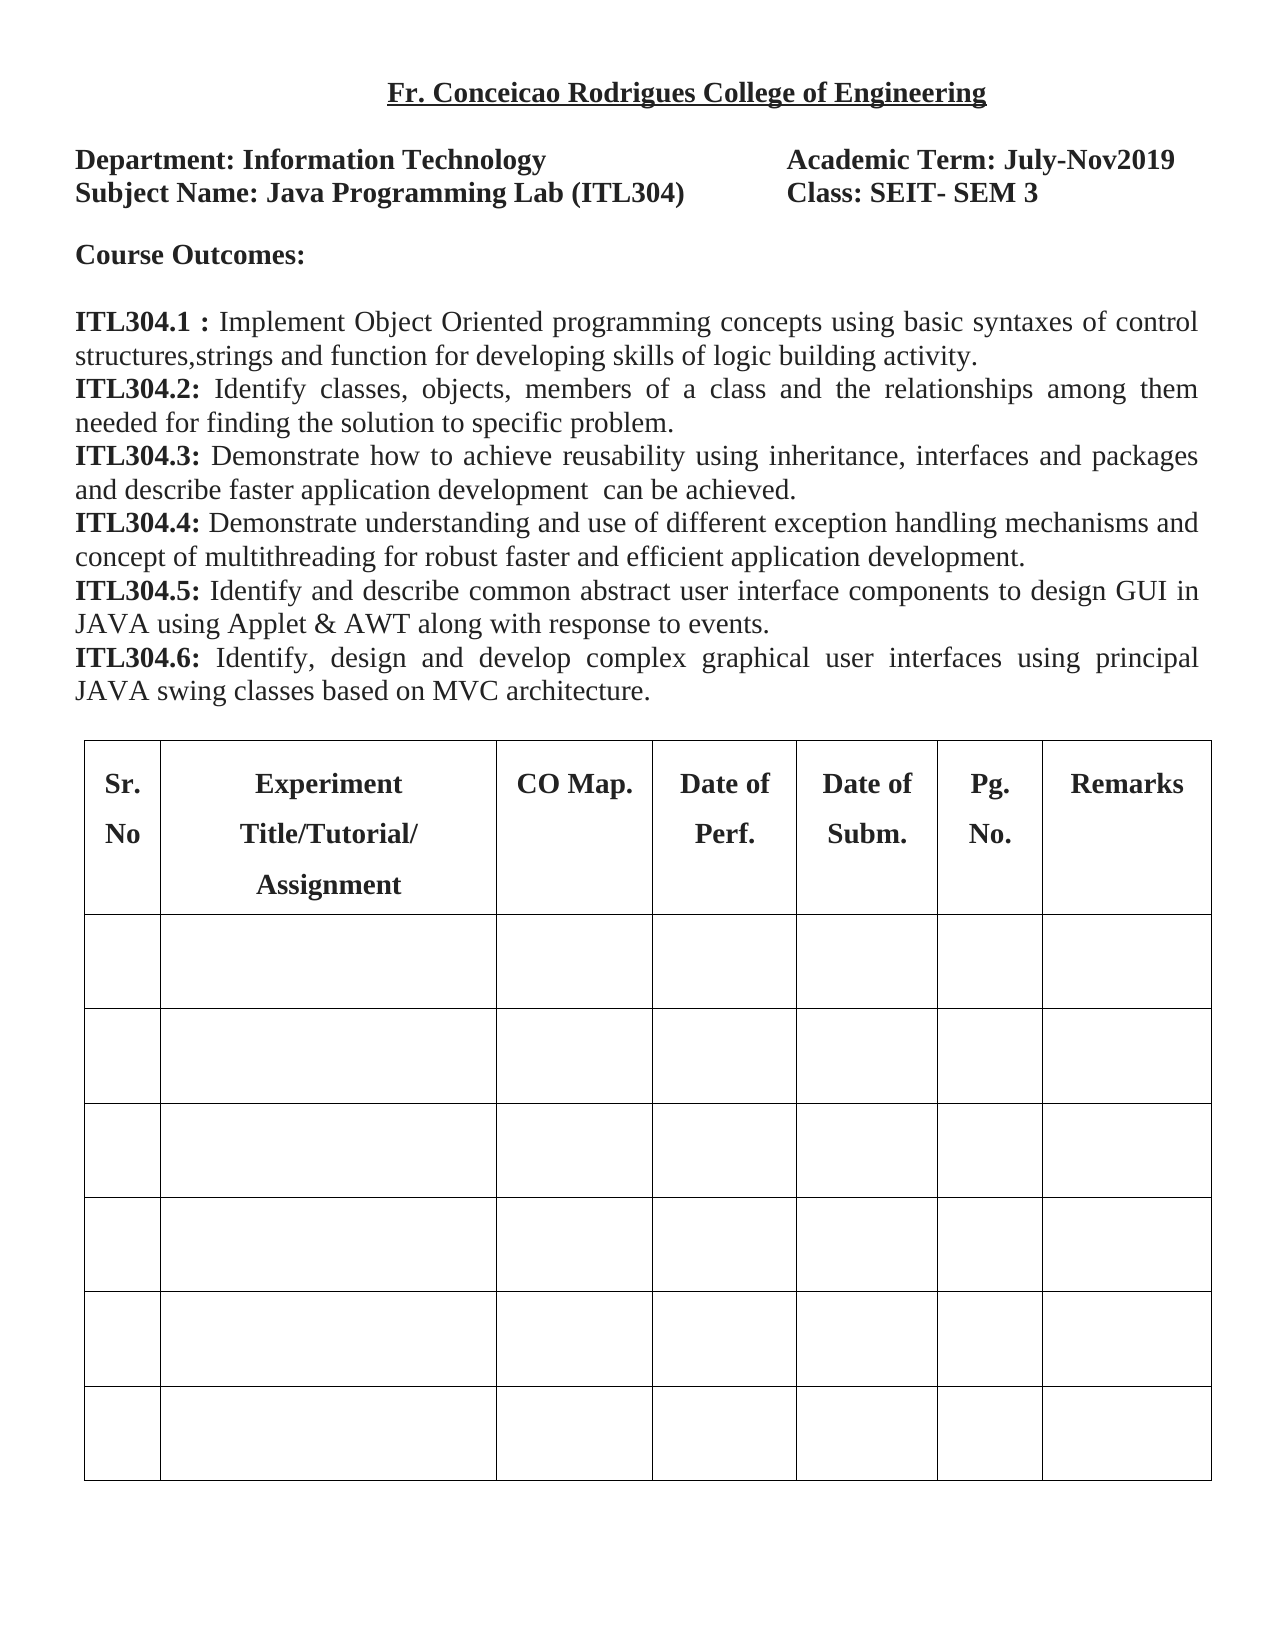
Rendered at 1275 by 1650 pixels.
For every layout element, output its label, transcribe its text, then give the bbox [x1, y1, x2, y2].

text ITL304.2: Identify classes, objects, members of a class and the relationships among them needed for finding the solution to specific problem. [75, 371, 1200, 438]
table_cell [653, 1104, 796, 1197]
table_cell [797, 1292, 937, 1386]
table_header Experiment Title/Tutorial/ Assignment [161, 741, 496, 914]
table_cell [1043, 1009, 1211, 1102]
table_cell [938, 1198, 1042, 1291]
table_cell [161, 1198, 496, 1291]
table_cell [85, 1387, 160, 1480]
table_cell [161, 1292, 496, 1386]
text ITL304.5: Identify and describe common abstract user interface components to design GUI in JAVA using Applet & AWT along with response to events. [75, 573, 1200, 640]
table_cell [1043, 915, 1211, 1008]
table_header CO Map. [497, 741, 652, 914]
table_cell [938, 1292, 1042, 1386]
table_cell [938, 1104, 1042, 1197]
table_cell [497, 1009, 652, 1102]
table_cell [1043, 1198, 1211, 1291]
table_cell [497, 1104, 652, 1197]
text Fr. Conceicao Rodrigues College of Engineering [173, 75, 1200, 108]
text Subject Name: Java Programming Lab (ITL304) Class: SEIT- SEM 3 [75, 176, 1200, 237]
table_header Remarks [1043, 741, 1211, 914]
table_cell [497, 1198, 652, 1291]
table_cell [797, 1198, 937, 1291]
table_cell [797, 1104, 937, 1197]
table_cell [653, 1292, 796, 1386]
table_cell [797, 1009, 937, 1102]
table_cell [1043, 1387, 1211, 1480]
table_cell [161, 1009, 496, 1102]
table_cell [1043, 1104, 1211, 1197]
table_cell [85, 1104, 160, 1197]
table_cell [653, 915, 796, 1008]
table_header Sr. No [85, 741, 160, 914]
table_cell [497, 1387, 652, 1480]
text ITL304.6: Identify, design and develop complex graphical user interfaces using principal JAVA swing classes based on MVC architecture. [75, 640, 1200, 707]
table_cell [161, 1387, 496, 1480]
table_cell [161, 1104, 496, 1197]
table_cell [797, 1387, 937, 1480]
table_cell [938, 915, 1042, 1008]
table_cell [653, 1387, 796, 1480]
table_cell [85, 1009, 160, 1102]
text ITL304.1 : Implement Object Oriented programming concepts using basic syntaxes of control structures,strings and function for developing skills of logic building activity. [75, 304, 1200, 371]
table_cell [797, 915, 937, 1008]
table_cell [938, 1387, 1042, 1480]
table_header Date of Perf. [653, 741, 796, 914]
text ITL304.4: Demonstrate understanding and use of different exception handling mechanisms and concept of multithreading for robust faster and efficient application development. [75, 506, 1200, 573]
table_cell [653, 1198, 796, 1291]
table_cell [85, 915, 160, 1008]
table_cell [653, 1009, 796, 1102]
text ITL304.3: Demonstrate how to achieve reusability using inheritance, interfaces and packages and describe faster application development can be achieved. [75, 438, 1200, 506]
table_cell [85, 1292, 160, 1386]
table_cell [938, 1009, 1042, 1102]
text Course Outcomes: [75, 237, 1200, 271]
table_header Date of Subm. [797, 741, 937, 914]
table_cell [85, 1198, 160, 1291]
table_cell [1043, 1292, 1211, 1386]
table_cell [161, 915, 496, 1008]
text Department: Information Technology Academic Term: July-Nov2019 [75, 142, 1200, 176]
table_cell [497, 1292, 652, 1386]
table_cell [497, 915, 652, 1008]
table_header Pg. No. [938, 741, 1042, 914]
